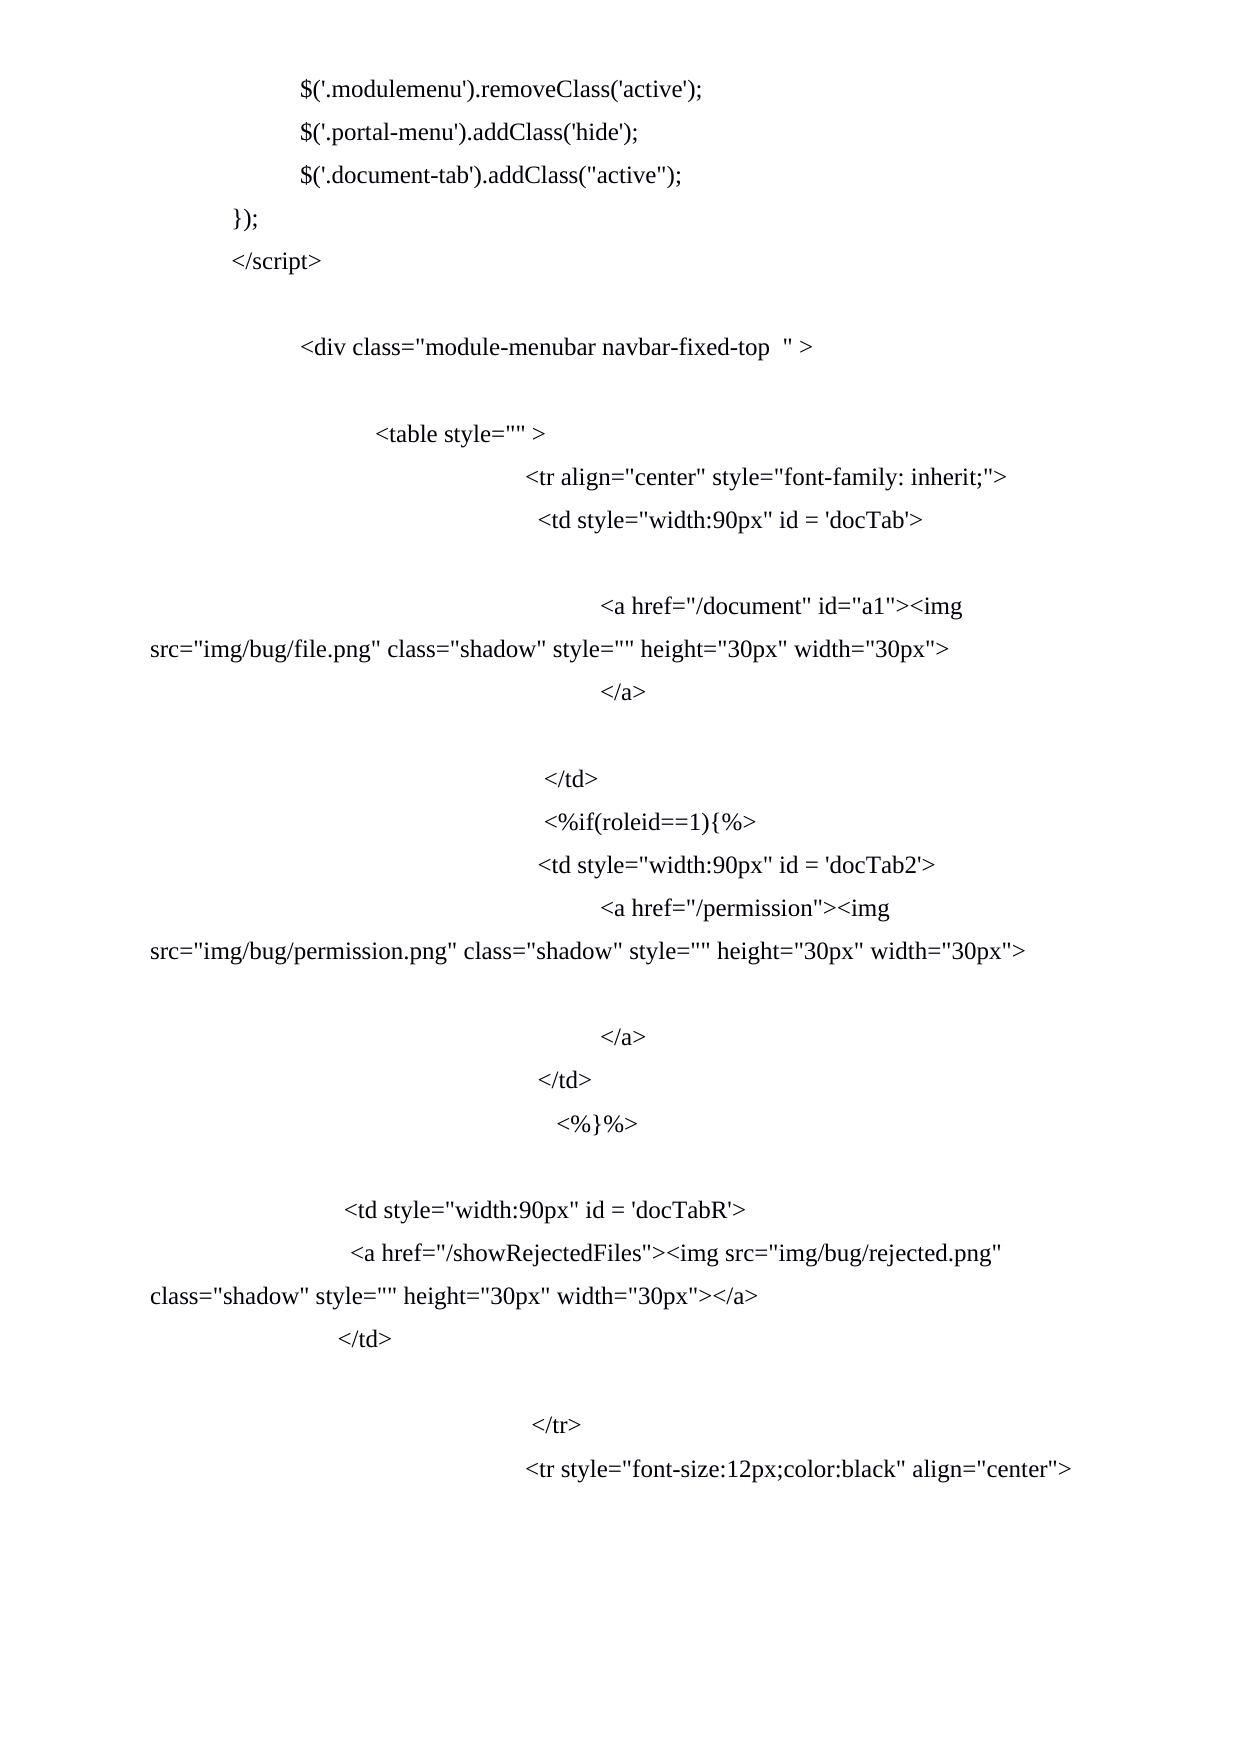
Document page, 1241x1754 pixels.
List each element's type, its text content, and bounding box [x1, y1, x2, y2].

list <tr align="center" style="font-family: inherit;"> [150, 462, 1090, 491]
list </script> [150, 246, 1090, 275]
list $('.portal-menu').addClass('hide'); [150, 117, 1090, 146]
list </td> [150, 764, 1090, 792]
list <table style="" > [150, 419, 1090, 447]
list <div class="module-menubar navbar-fixed-top " > [150, 332, 1090, 361]
list <td style="width:90px" id = 'docTab2'> [150, 850, 1090, 879]
list <tr style="font-size:12px;color:black" align="center"> [150, 1454, 1090, 1482]
list </a> [150, 1022, 1090, 1051]
list <a href="/showRejectedFiles"><img src="img/bug/rejected.png" class="shadow" style="" height="30px" width="30px"></a> [150, 1238, 1090, 1310]
list <%}%> [150, 1109, 1090, 1137]
list </a> [150, 677, 1090, 706]
list <%if(roleid==1){%> [150, 807, 1090, 836]
list </td> [150, 1324, 1090, 1353]
list <a href="/document" id="a1"><img src="img/bug/file.png" class="shadow" style="" height="30px" width="30px"> [150, 591, 1090, 663]
list $('.modulemenu').removeClass('active'); [150, 74, 1090, 102]
list <a href="/permission"><img src="img/bug/permission.png" class="shadow" style="" height="30px" width="30px"> [150, 893, 1090, 965]
list </td> [150, 1066, 1090, 1094]
list <td style="width:90px" id = 'docTabR'> [150, 1195, 1090, 1224]
list }); [150, 203, 1090, 232]
list $('.document-tab').addClass("active"); [150, 160, 1090, 189]
list </tr> [150, 1411, 1090, 1439]
list <td style="width:90px" id = 'docTab'> [150, 505, 1090, 534]
